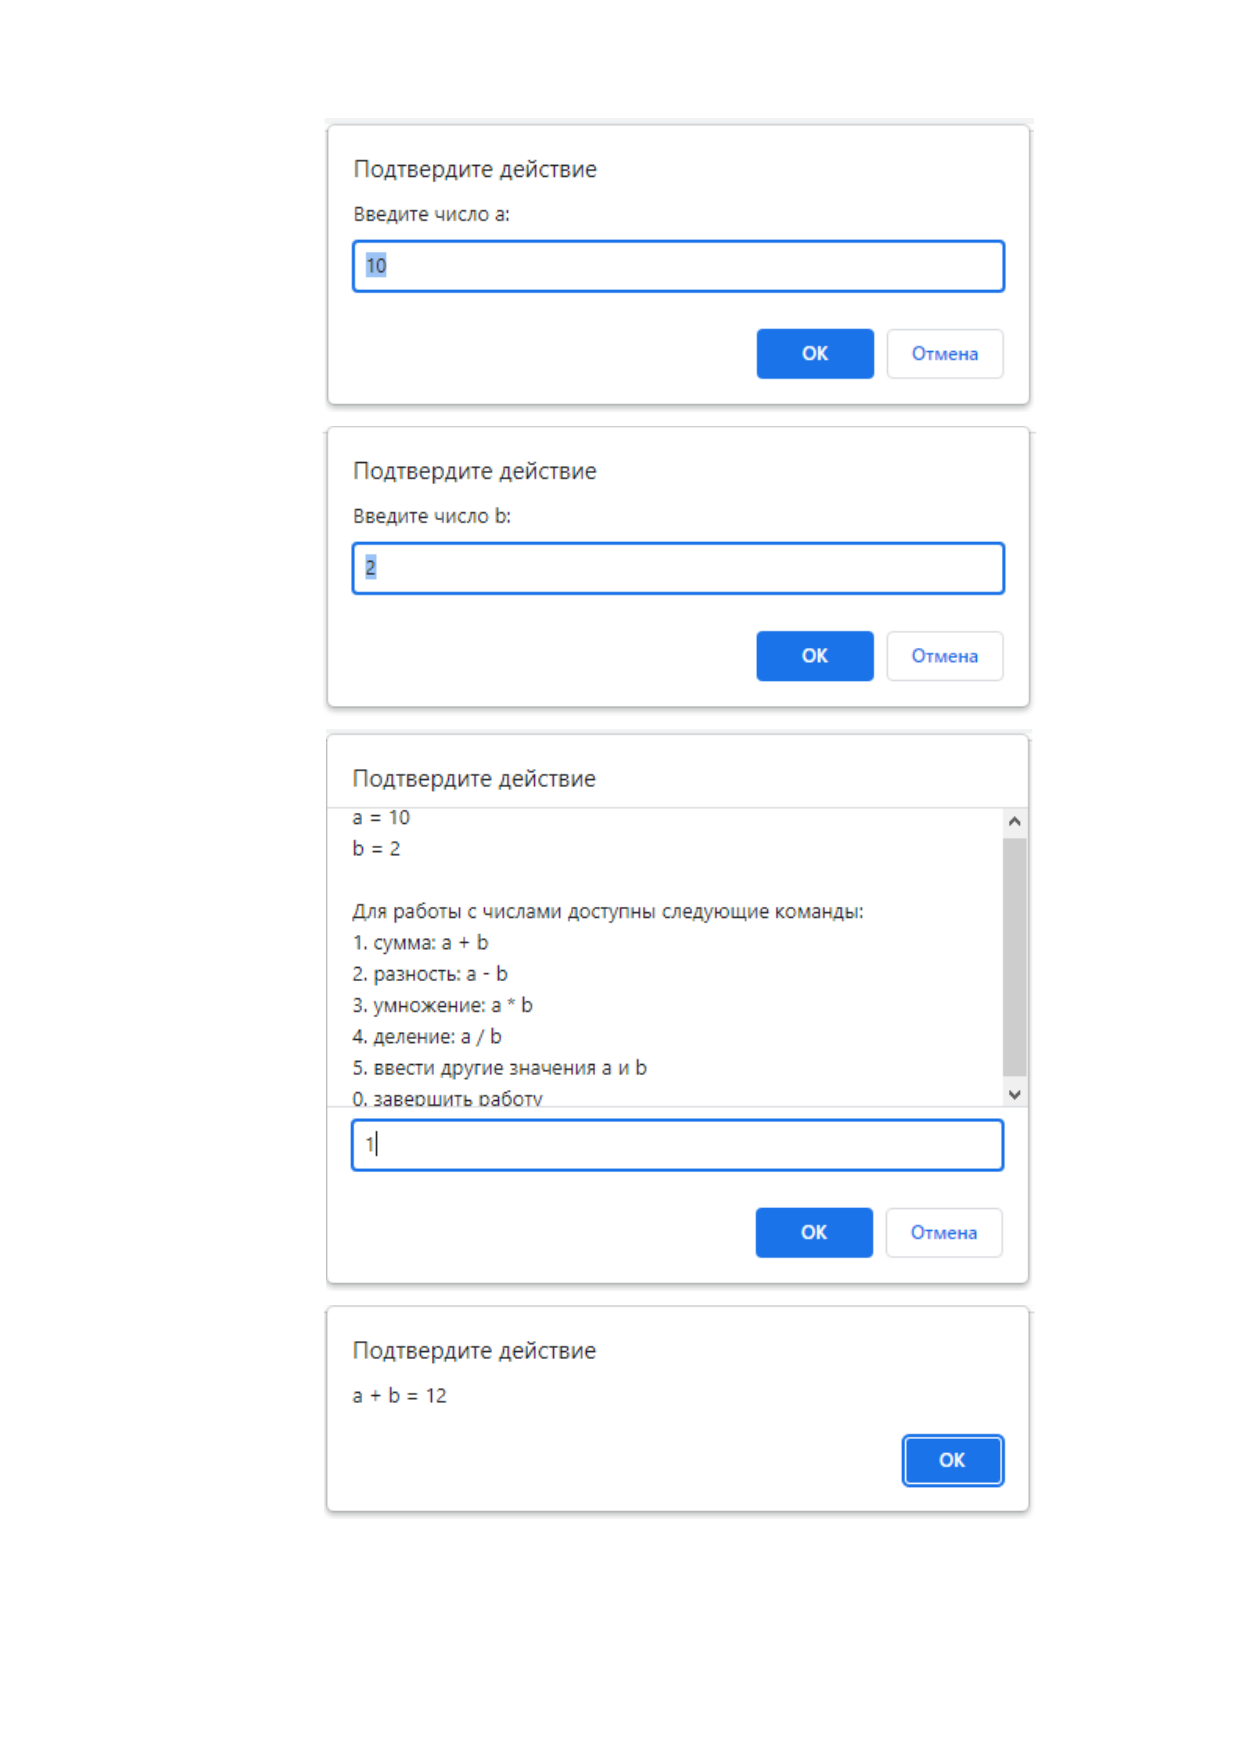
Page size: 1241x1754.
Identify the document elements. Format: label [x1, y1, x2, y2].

picture [323, 1305, 1035, 1519]
picture [322, 426, 1037, 716]
picture [326, 729, 1033, 1291]
picture [324, 118, 1034, 412]
